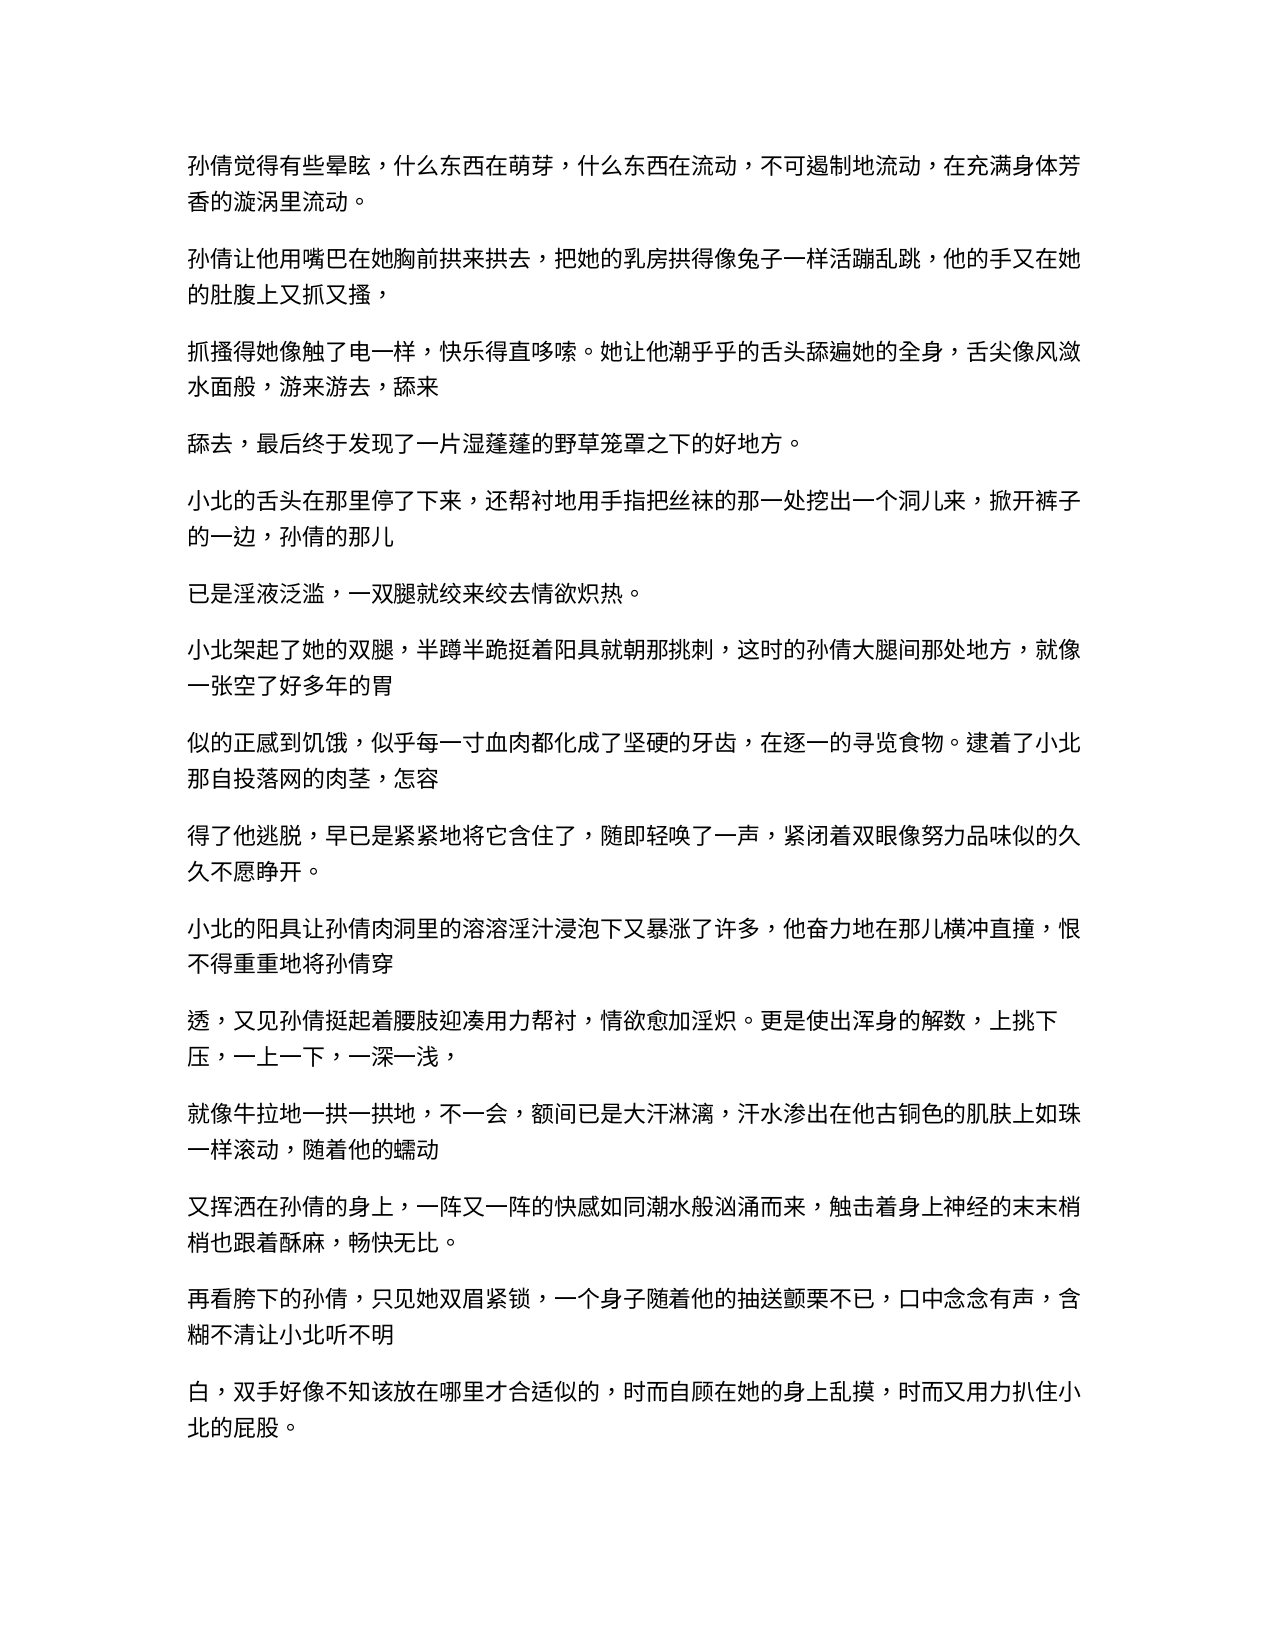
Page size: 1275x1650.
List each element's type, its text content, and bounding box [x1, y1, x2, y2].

text 就像牛拉地一拱一拱地，不一会，额间已是大汗淋漓，汗水渗出在他古铜色的肌肤上如珠一样滚动，随着他的蠕动 [187, 1098, 1087, 1165]
text 小北架起了她的双腿，半蹲半跪挺着阳具就朝那挑刺，这时的孙倩大腿间那处地方，就像一张空了好多年的胃 [187, 634, 1087, 702]
text 孙倩让他用嘴巴在她胸前拱来拱去，把她的乳房拱得像兔子一样活蹦乱跳，他的手又在她的肚腹上又抓又搔， [187, 243, 1087, 310]
text 再看胯下的孙倩，只见她双眉紧锁，一个身子随着他的抽送颤栗不已，口中念念有声，含糊不清让小北听不明 [187, 1283, 1087, 1351]
text 小北的舌头在那里停了下来，还帮衬地用手指把丝袜的那一处挖出一个洞儿来，掀开裤子的一边，孙倩的那儿 [187, 485, 1087, 552]
text 舔去，最后终于发现了一片湿蓬蓬的野草笼罩之下的好地方。 [187, 428, 1087, 459]
text 抓搔得她像触了电一样，快乐得直哆嗦。她让他潮乎乎的舌头舔遍她的全身，舌尖像风潋水面般，游来游去，舔来 [187, 335, 1087, 403]
text 白，双手好像不知该放在哪里才合适似的，时而自顾在她的身上乱摸，时而又用力扒住小北的屁股。 [187, 1376, 1087, 1443]
text 透，又见孙倩挺起着腰肢迎凑用力帮衬，情欲愈加淫炽。更是使出浑身的解数，上挑下压，一上一下，一深一浅， [187, 1005, 1087, 1072]
text 已是淫液泛滥，一双腿就绞来绞去情欲炽热。 [187, 578, 1087, 609]
text 小北的阳具让孙倩肉洞里的溶溶淫汁浸泡下又暴涨了许多，他奋力地在那儿横冲直撞，恨不得重重地将孙倩穿 [187, 912, 1087, 980]
text 似的正感到饥饿，似乎每一寸血肉都化成了坚硬的牙齿，在逐一的寻览食物。逮着了小北那自投落网的肉茎，怎容 [187, 727, 1087, 794]
text 又挥洒在孙倩的身上，一阵又一阵的快感如同潮水般汹涌而来，触击着身上神经的末末梢梢也跟着酥麻，畅快无比。 [187, 1191, 1087, 1258]
text 得了他逃脱，早已是紧紧地将它含住了，随即轻唤了一声，紧闭着双眼像努力品味似的久久不愿睁开。 [187, 820, 1087, 887]
text 孙倩觉得有些晕眩，什么东西在萌芽，什么东西在流动，不可遏制地流动，在充满身体芳香的漩涡里流动。 [187, 150, 1087, 217]
